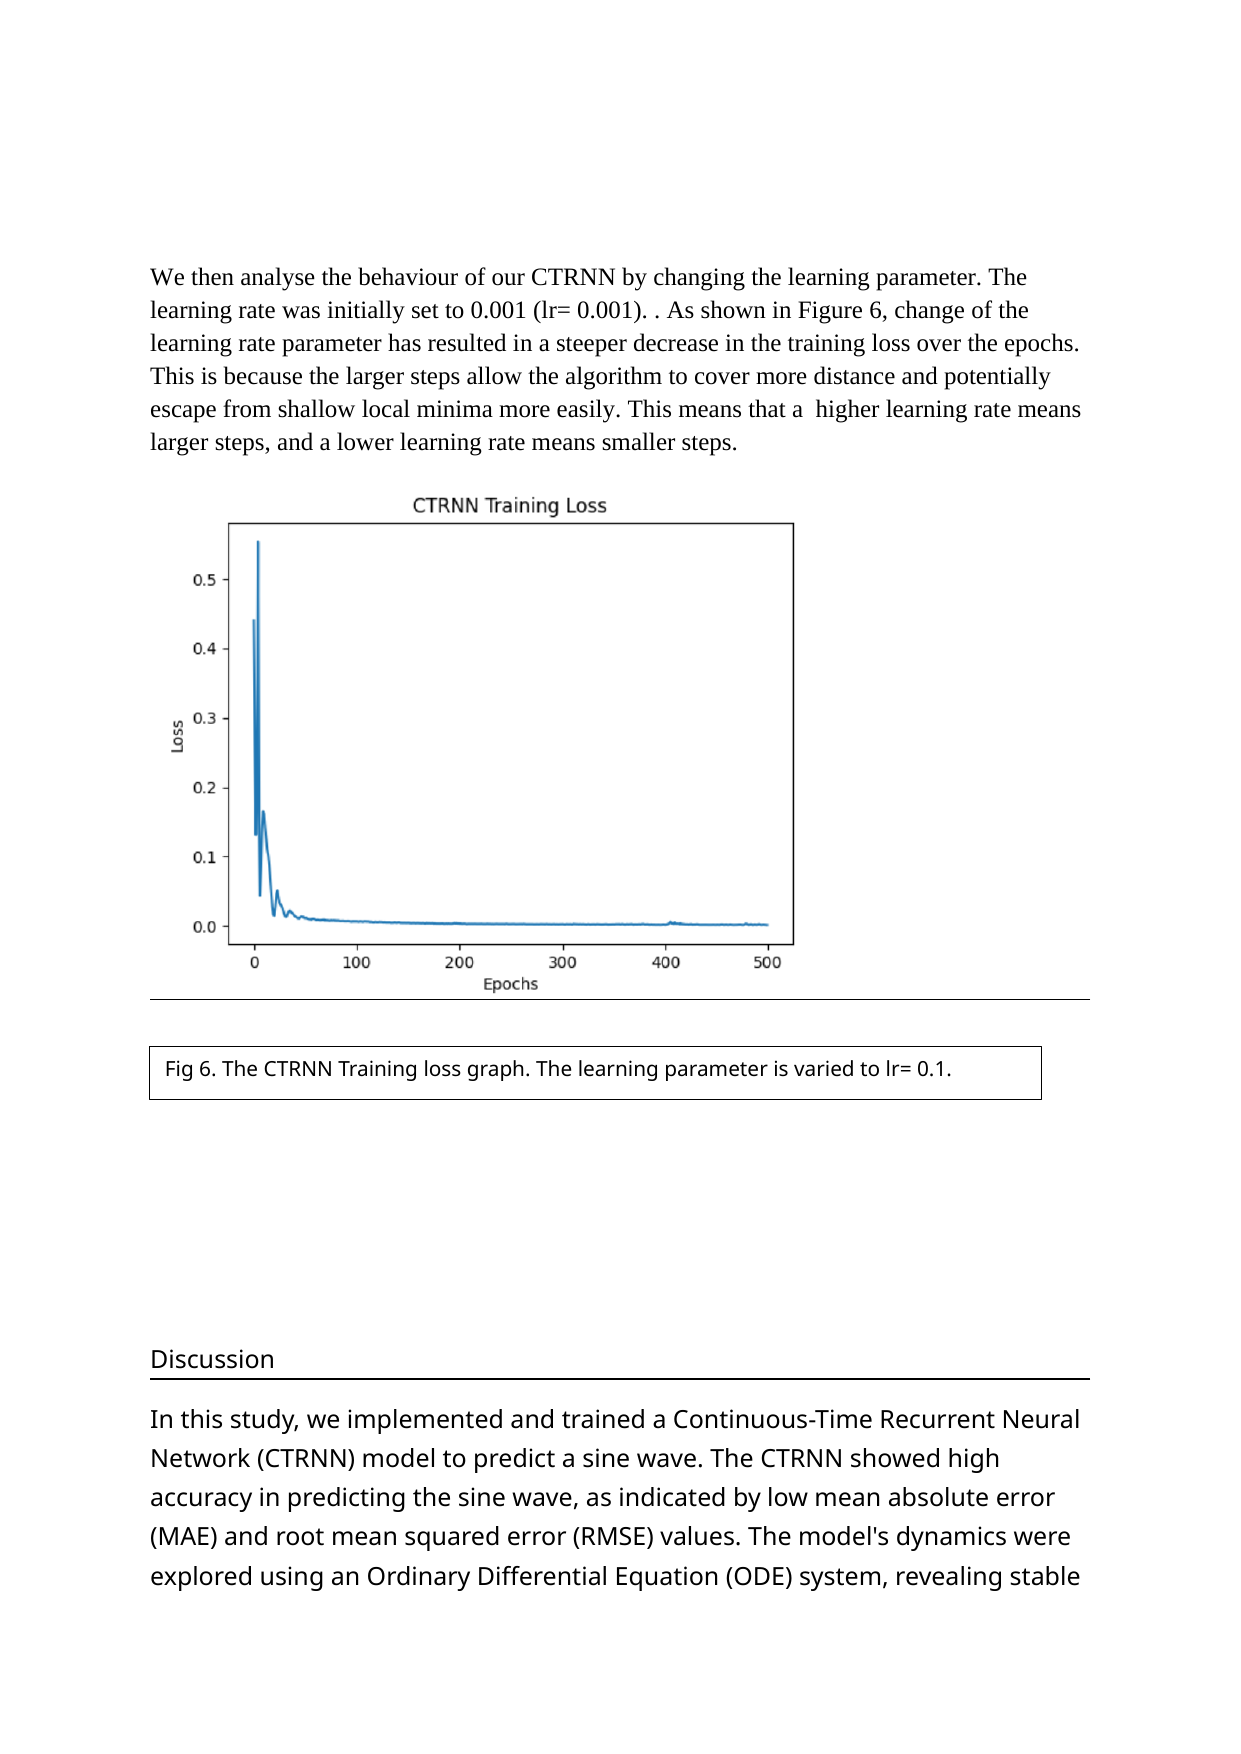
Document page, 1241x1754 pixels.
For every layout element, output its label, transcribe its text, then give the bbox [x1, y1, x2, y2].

picture [150, 476, 838, 997]
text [150, 1401, 1090, 1592]
text We then analyse the behaviour of our CTRNN by changing the learning parameter. The learning rate was initially set to 0.001 (lr= 0.001). . As shown in Figure 6, change of the learning rate parameter has resulted in a steeper decrease in the training loss over the epochs. This is because the larger steps allow the algorithm to cover more distance and potentially escape from shallow local minima more easily. This means that a higher learning rate means larger steps, and a lower learning rate means smaller steps. [150, 262, 1090, 456]
text Discussion [150, 1342, 1090, 1378]
